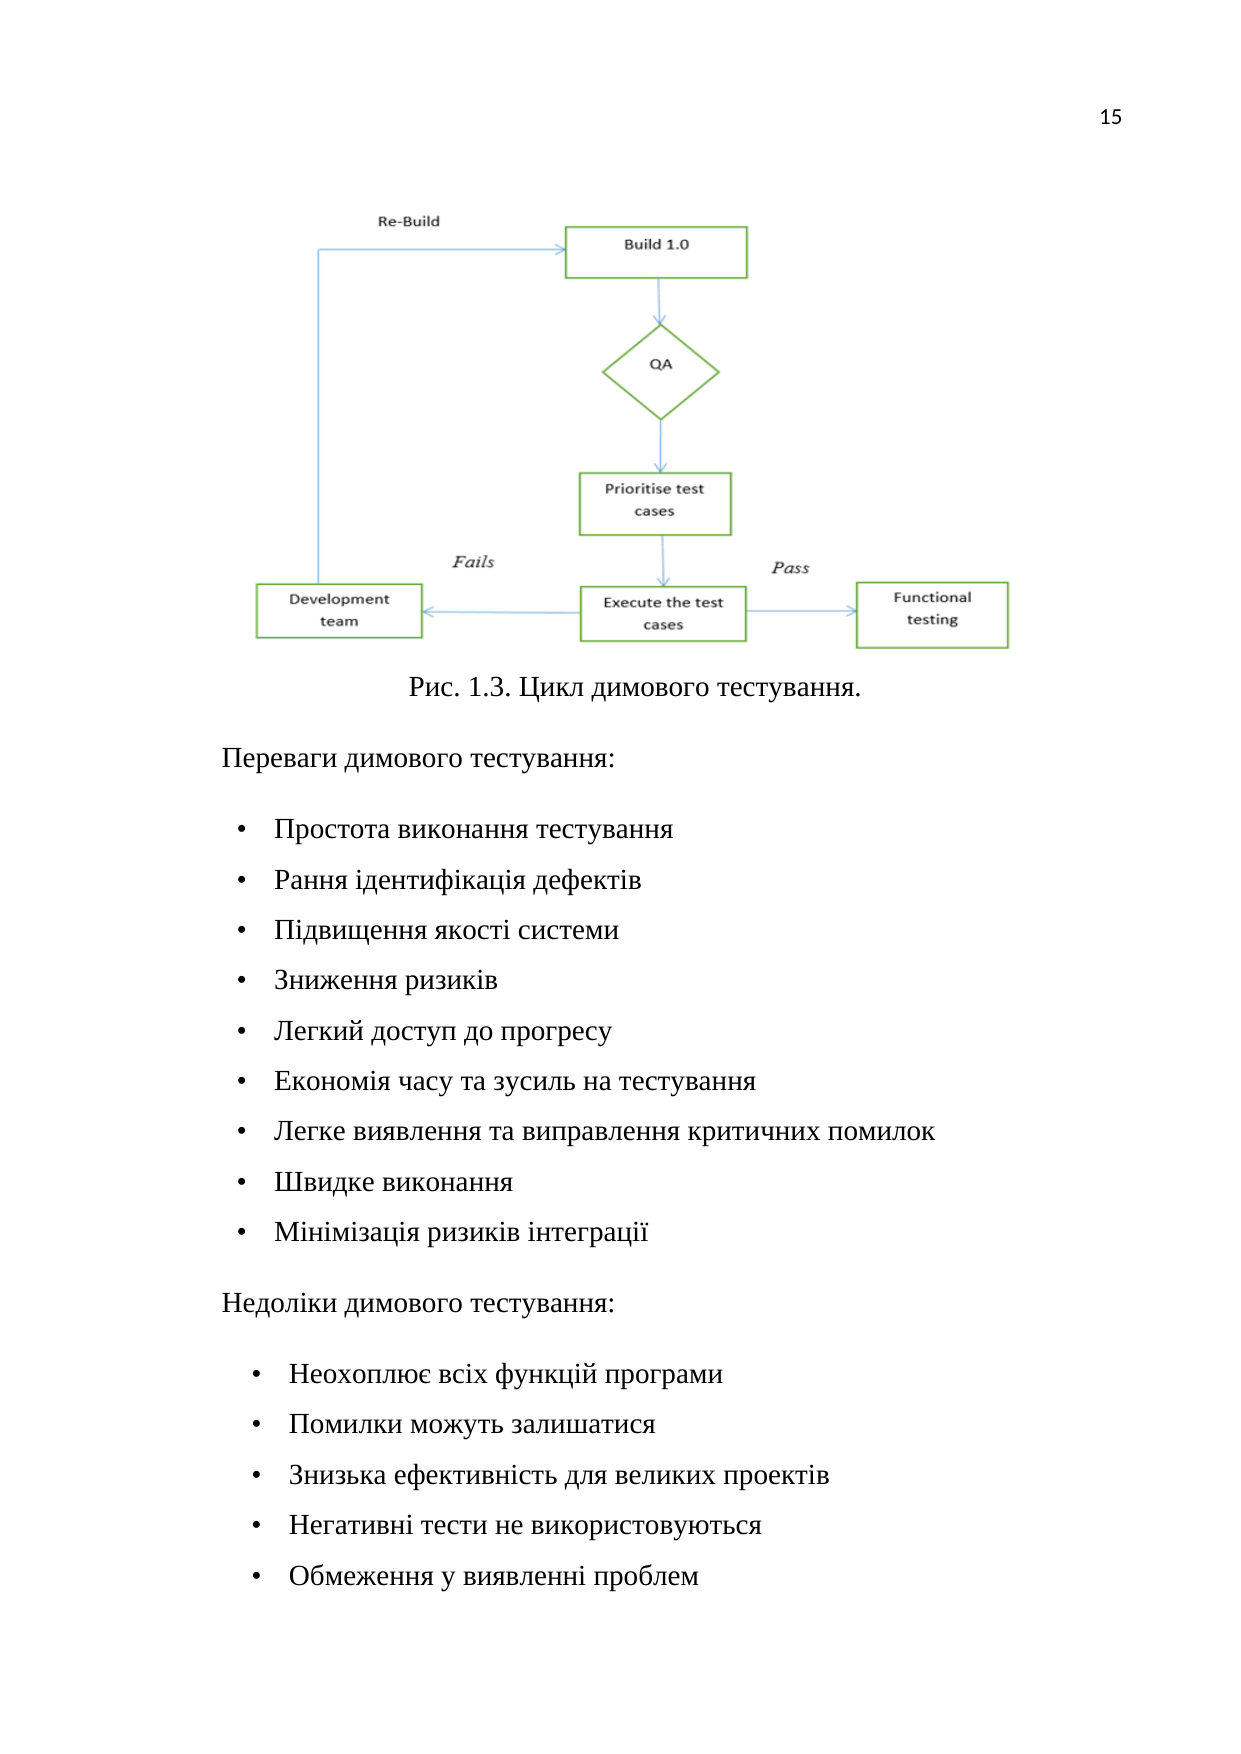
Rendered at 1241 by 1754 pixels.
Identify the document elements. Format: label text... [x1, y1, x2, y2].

list Підвищення якості системи [236, 912, 1122, 946]
list Обмеження у виявленні проблем [251, 1558, 1122, 1591]
list Легке виявлення та виправлення критичних помилок [236, 1113, 1122, 1147]
text Переваги димового тестування: [148, 740, 1122, 774]
list Простота виконання тестування [236, 812, 1122, 845]
list Знизька ефективність для великих проектів [251, 1457, 1122, 1491]
picture [254, 205, 1015, 653]
text Недоліки димового тестування: [148, 1285, 1122, 1319]
list Рання ідентифікація дефектів [236, 862, 1122, 895]
list Мінімізація ризиків інтеграції [236, 1214, 1122, 1248]
list Зниження ризиків [236, 962, 1122, 996]
list Швидке виконання [236, 1164, 1122, 1197]
list Економія часу та зусиль на тестування [236, 1063, 1122, 1097]
list Легкий доступ до прогресу [236, 1013, 1122, 1046]
list Помилки можуть залишатися [251, 1407, 1122, 1440]
list Неохоплює всіх функцій програми [251, 1356, 1122, 1390]
list Негативні тести не використовуються [251, 1507, 1122, 1541]
